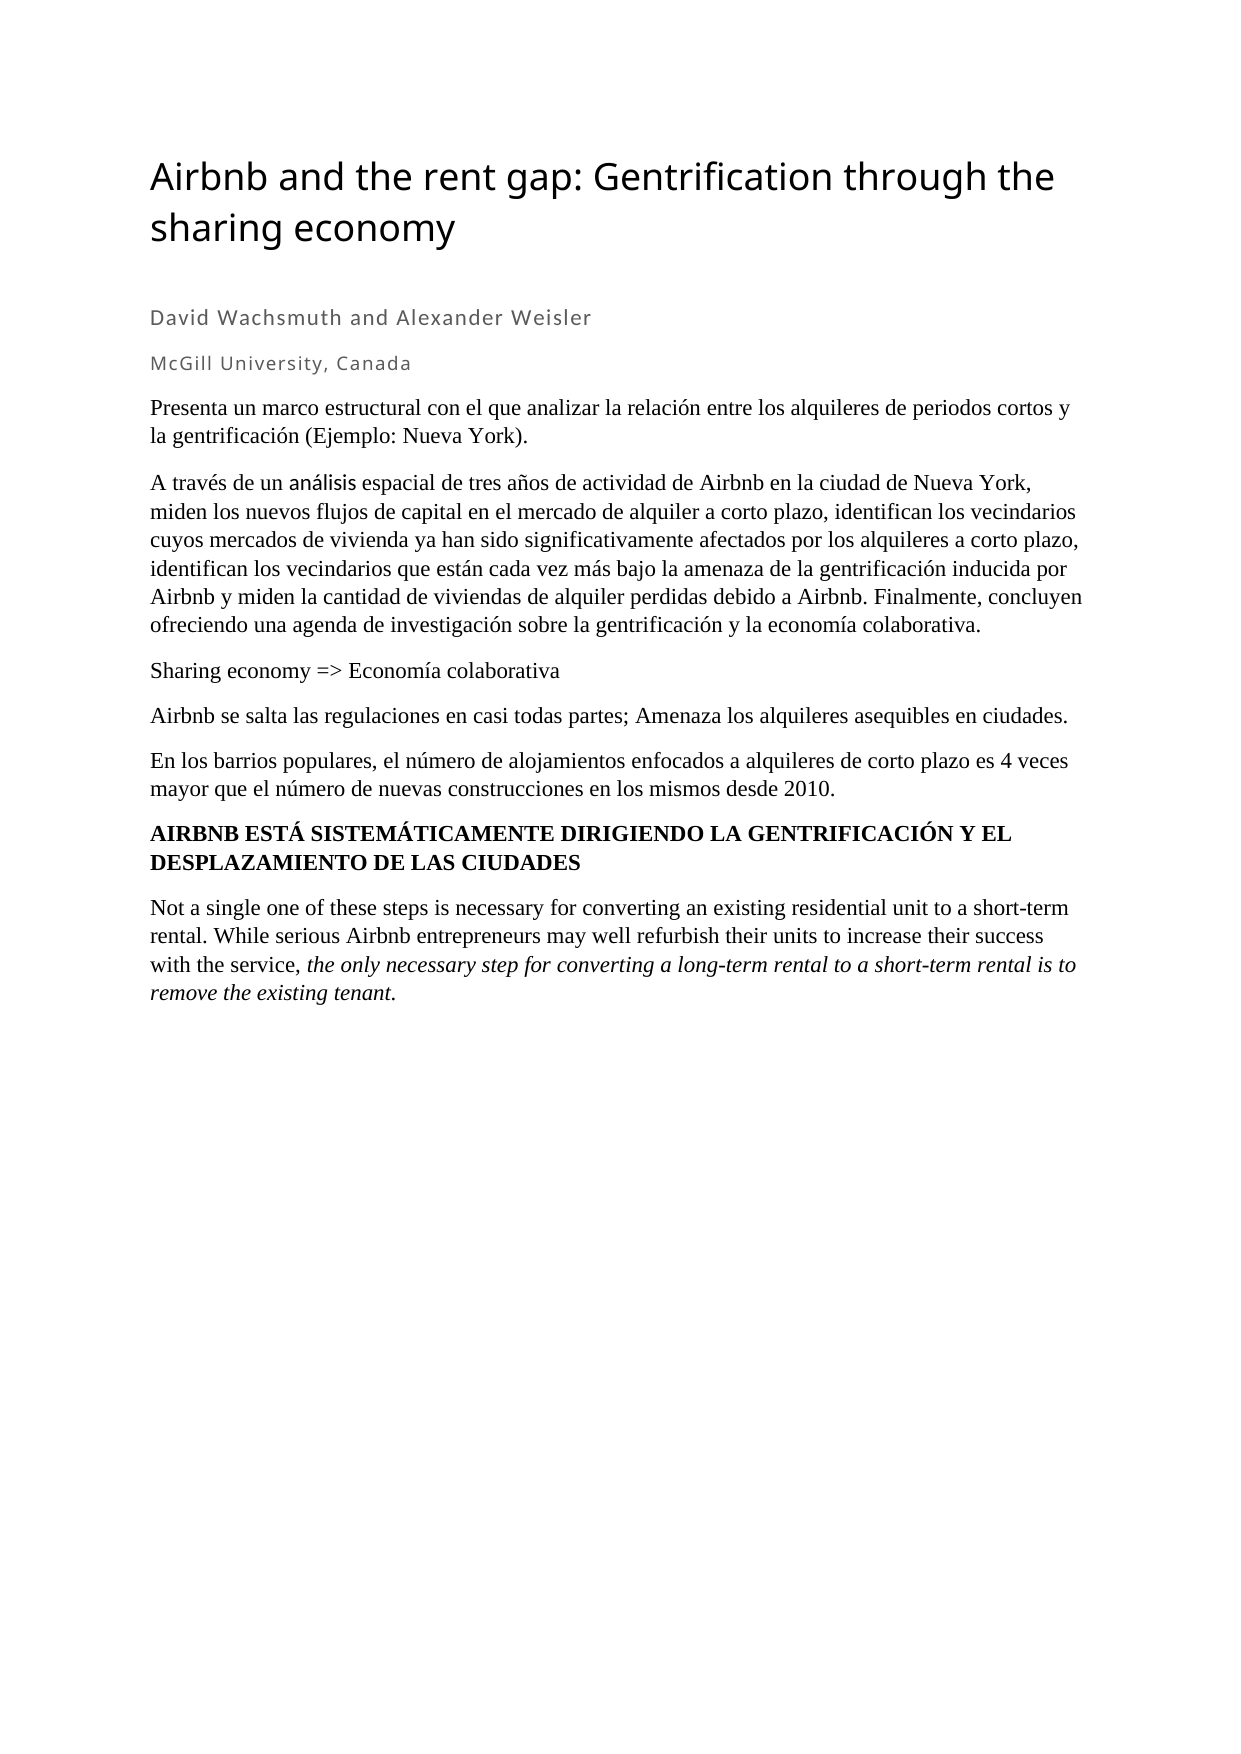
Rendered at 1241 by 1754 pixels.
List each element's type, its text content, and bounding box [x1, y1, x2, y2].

text Presenta un marco estructural con el que analizar la relación entre los alquileres de periodos cortos y la gentrificación (Ejemplo: Nueva York). [150, 394, 1090, 449]
text En los barrios populares, el número de alojamientos enfocados a alquileres de corto plazo es 4 veces mayor que el número de nuevas construcciones en los mismos desde 2010. [150, 747, 1090, 802]
text A través de un análisis espacial de tres años de actividad de Airbnb en la ciudad de Nueva York, miden los nuevos flujos de capital en el mercado de alquiler a corto plazo, identifican los vecindarios cuyos mercados de vivienda ya han sido significativamente afectados por los alquileres a corto plazo, identifican los vecindarios que están cada vez más bajo la amenaza de la gentrificación inducida por Airbnb y miden la cantidad de viviendas de alquiler perdidas debido a Airbnb. Finalmente, concluyen ofreciendo una agenda de investigación sobre la gentrificación y la economía colaborativa. [150, 468, 1090, 638]
text Airbnb and the rent gap: Gentrification through the sharing economy [150, 150, 1090, 252]
subtitle David Wachsmuth and Alexander Weisler [150, 303, 1090, 331]
text Not a single one of these steps is necessary for converting an existing residential unit to a short-term rental. While serious Airbnb entrepreneurs may well refurbish their units to increase their success with the service, the only necessary step for converting a long-term rental to a short-term rental is to remove the existing tenant. [150, 894, 1090, 1006]
text AIRBNB ESTÁ SISTEMÁTICAMENTE DIRIGIENDO LA GENTRIFICACIÓN Y EL DESPLAZAMIENTO DE LAS CIUDADES [150, 820, 1090, 875]
text Sharing economy => Economía colaborativa [150, 657, 1090, 683]
subtitle McGill University, Canada [150, 350, 1090, 376]
text Airbnb se salta las regulaciones en casi todas partes; Amenaza los alquileres asequibles en ciudades. [150, 702, 1090, 728]
